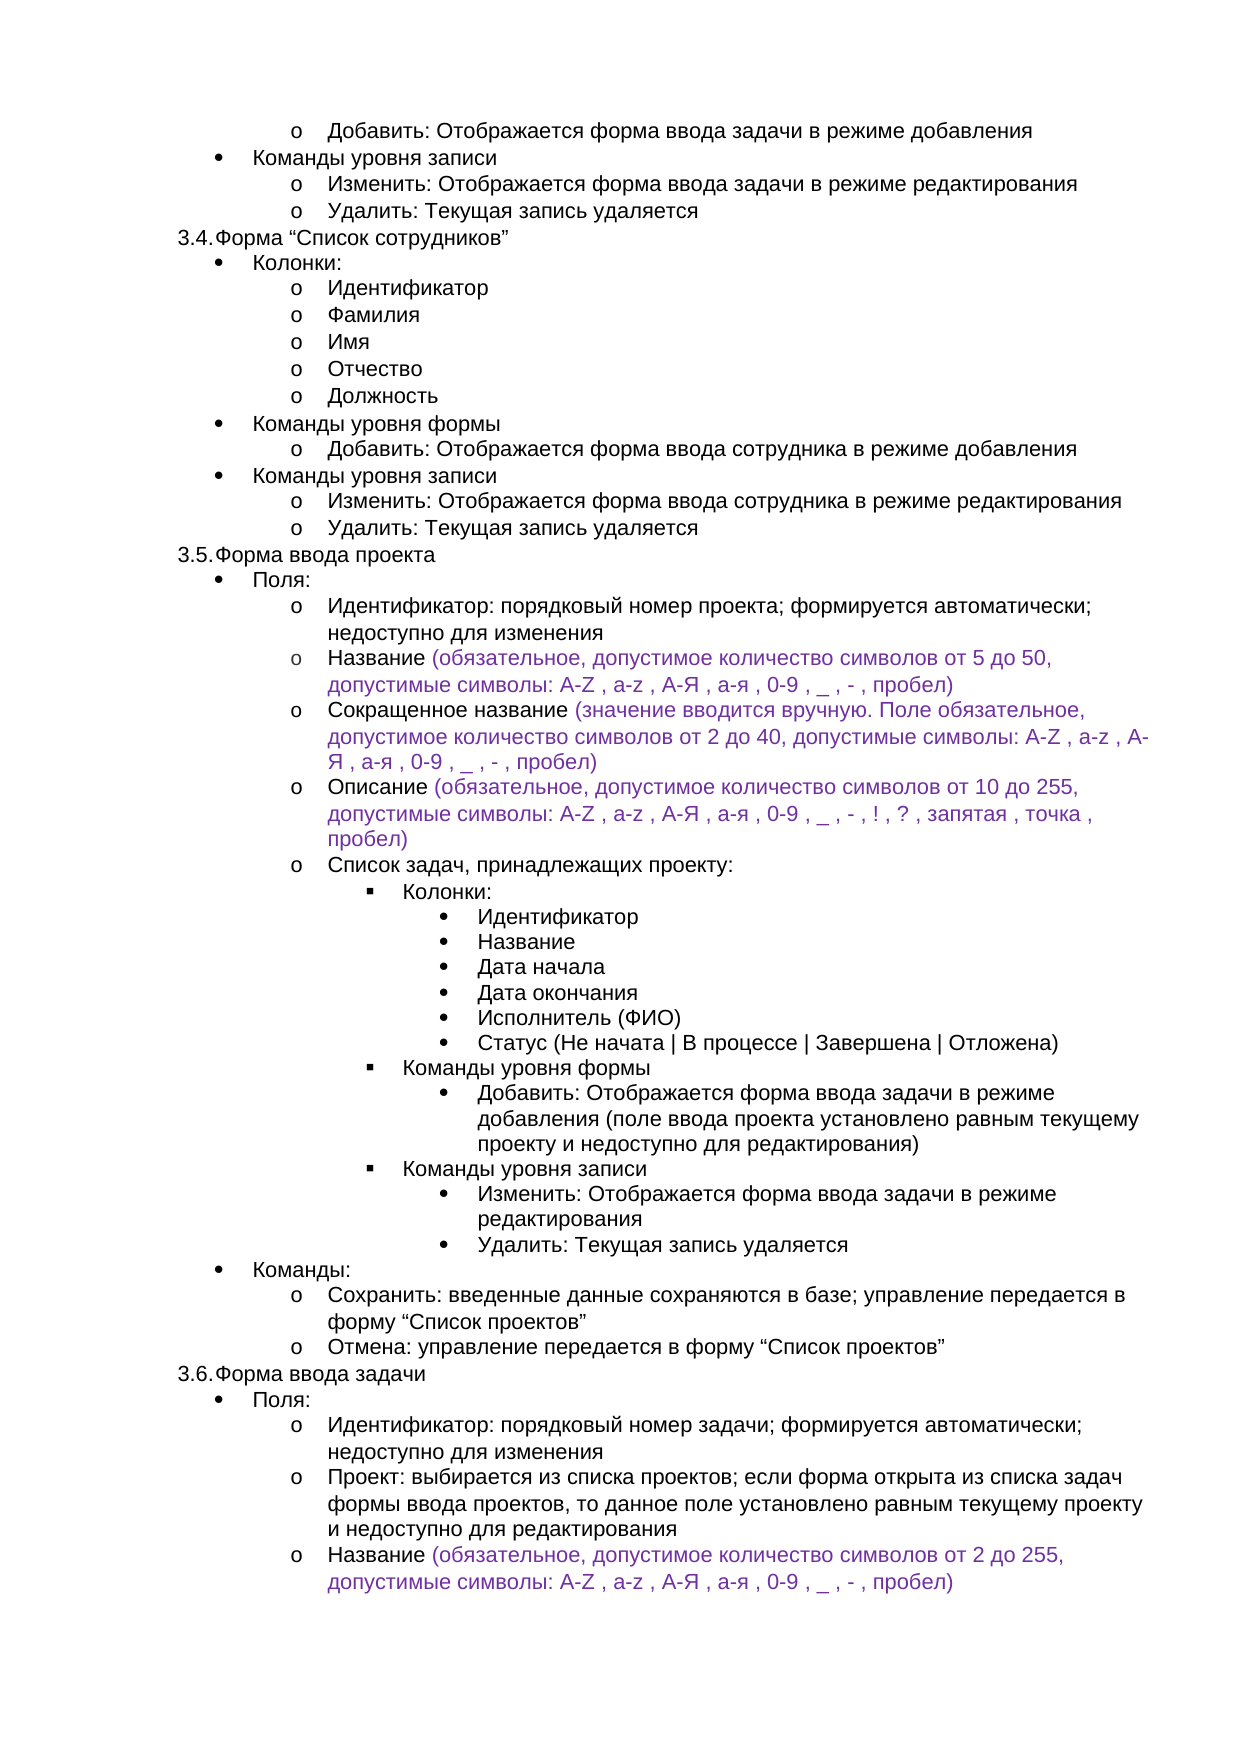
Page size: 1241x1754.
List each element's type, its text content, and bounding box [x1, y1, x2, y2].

list Команды уровня записи [215, 463, 1152, 488]
list Изменить: Отображается форма ввода задачи в режиме редактирования [440, 1181, 1152, 1231]
list Команды уровня записи [215, 145, 1152, 170]
list Идентификатор: порядковый номер задачи; формируется автоматически; недоступно для изменения [290, 1412, 1152, 1464]
list Идентификатор [290, 275, 1152, 302]
list Фамилия [290, 302, 1152, 329]
list Отчество [290, 356, 1152, 383]
list Список задач, принадлежащих проекту: [290, 851, 1152, 878]
list Проект: выбирается из списка проектов; если форма открыта из списка задач формы ввода проектов, то данное поле установлено равным текущему проекту и недоступно для редактирования [290, 1464, 1152, 1541]
list Команды уровня формы [215, 410, 1152, 436]
list Добавить: Отображается форма ввода задачи в режиме добавления (поле ввода проекта установлено равным текущему проекту и недоступно для редактирования) [440, 1080, 1152, 1156]
list Название [440, 929, 1152, 954]
list Колонки: [365, 878, 1152, 904]
list Сокращенное название (значение вводится вручную. Поле обязательное, допустимое количество символов от 2 до 40, допустимые символы: A-Z , a-z , А-Я , а-я , 0-9 , _ , - , пробел) [290, 697, 1152, 774]
list Команды: [215, 1257, 1152, 1282]
list Статус (Не начата | В процессе | Завершена | Отложена) [440, 1030, 1152, 1055]
list Удалить: Текущая запись удаляется [290, 515, 1152, 542]
list Описание (обязательное, допустимое количество символов от 10 до 255, допустимые символы: A-Z , a-z , А-Я , а-я , 0-9 , _ , - , ! , ? , запятая , точка , пробел) [290, 774, 1152, 851]
list Отмена: управление передается в форму “Список проектов” [290, 1334, 1152, 1361]
list Сохранить: введенные данные сохраняются в базе; управление передается в форму “Список проектов” [290, 1282, 1152, 1334]
list Изменить: Отображается форма ввода сотрудника в режиме редактирования [290, 488, 1152, 515]
list Изменить: Отображается форма ввода задачи в режиме редактирования [290, 170, 1152, 197]
list Поля: [215, 1386, 1152, 1412]
list Форма ввода проекта [177, 542, 1152, 567]
list Форма “Список сотрудников” [177, 224, 1152, 250]
list Добавить: Отображается форма ввода задачи в режиме добавления [290, 118, 1152, 145]
list Идентификатор: порядковый номер проекта; формируется автоматически; недоступно для изменения [290, 592, 1152, 645]
list Поля: [215, 567, 1152, 592]
list Исполнитель (ФИО) [440, 1004, 1152, 1030]
list Добавить: Отображается форма ввода сотрудника в режиме добавления [290, 436, 1152, 463]
list Команды уровня записи [365, 1156, 1152, 1181]
list Удалить: Текущая запись удаляется [290, 197, 1152, 224]
list Удалить: Текущая запись удаляется [440, 1231, 1152, 1257]
list Дата начала [440, 954, 1152, 979]
list Должность [290, 383, 1152, 410]
list Дата окончания [440, 979, 1152, 1004]
list Колонки: [215, 250, 1152, 275]
list Идентификатор [440, 904, 1152, 929]
list Форма ввода задачи [177, 1361, 1152, 1386]
list Имя [290, 329, 1152, 356]
list Название (обязательное, допустимое количество символов от 5 до 50, допустимые символы: A-Z , a-z , А-Я , а-я , 0-9 , _ , - , пробел) [290, 645, 1152, 697]
list Название (обязательное, допустимое количество символов от 2 до 255, допустимые символы: A-Z , a-z , А-Я , а-я , 0-9 , _ , - , пробел) [290, 1541, 1152, 1594]
list Команды уровня формы [365, 1055, 1152, 1080]
